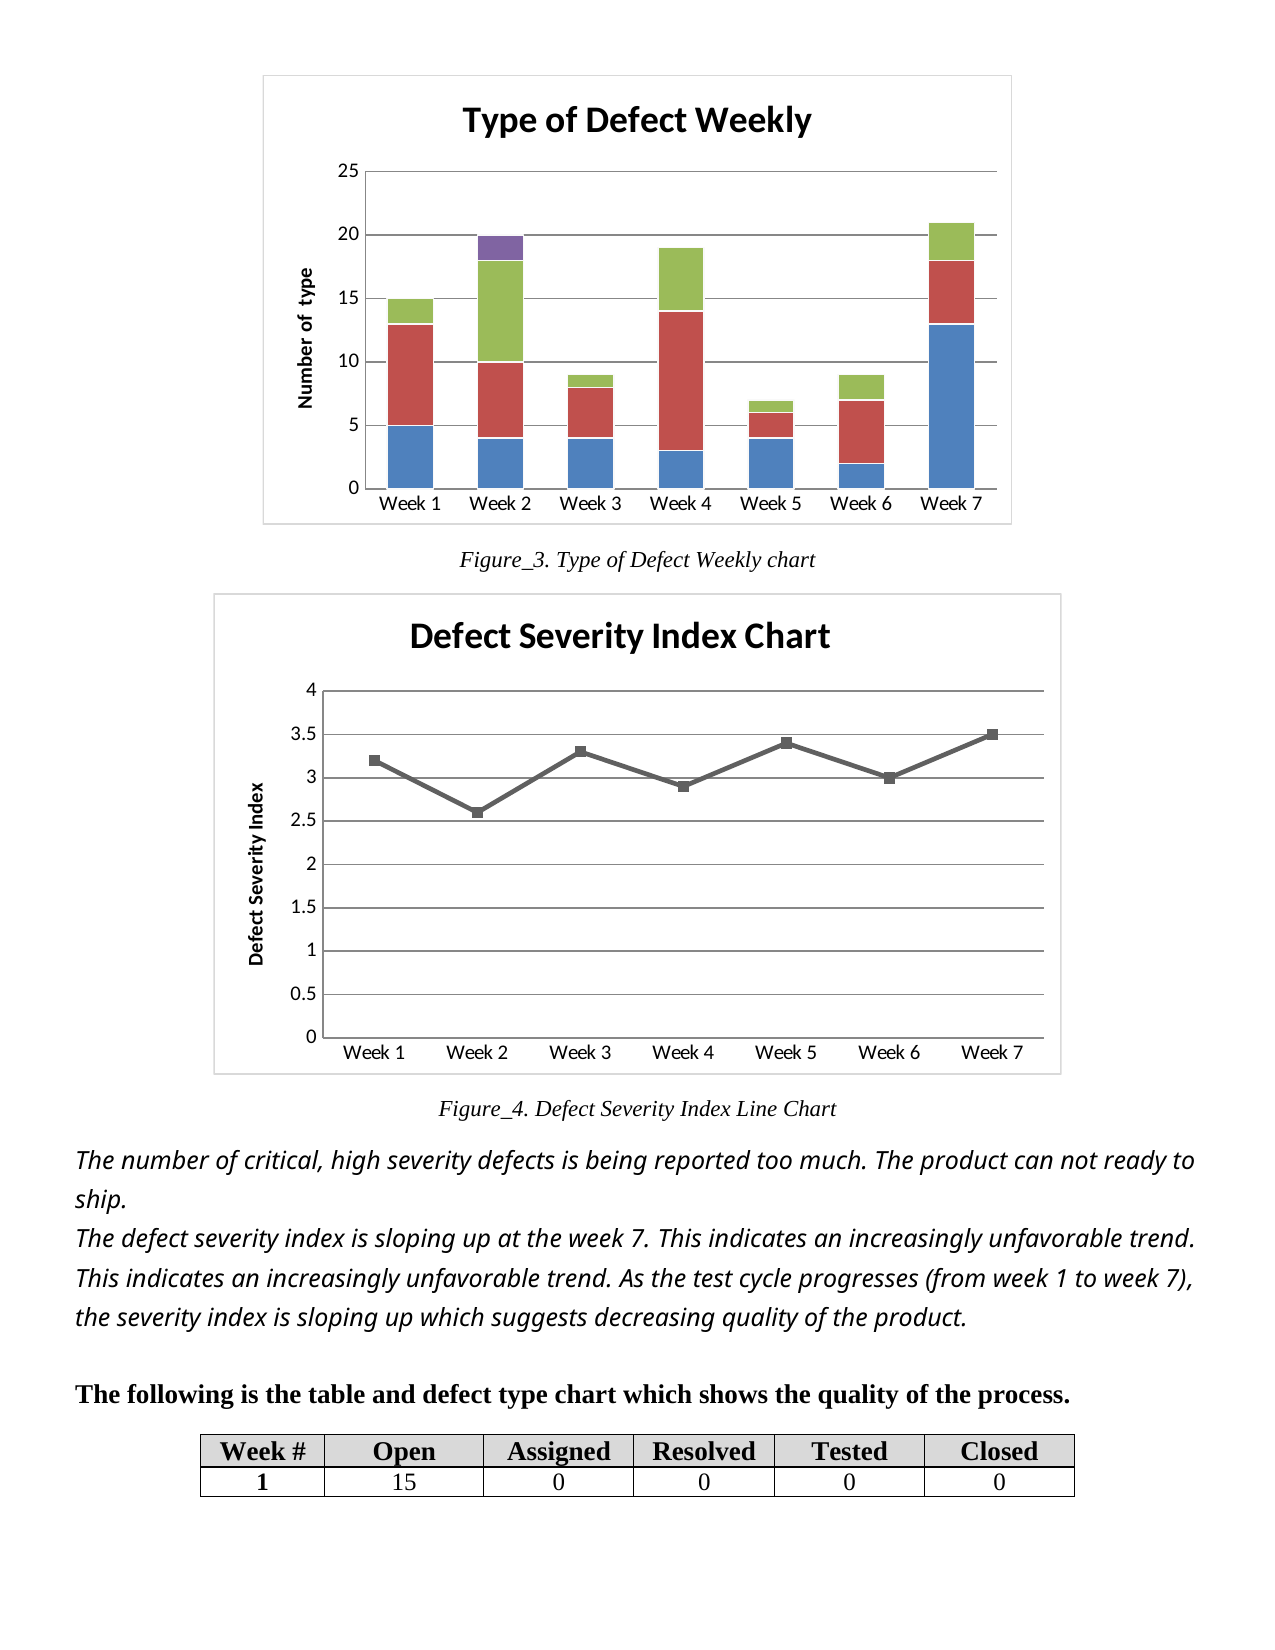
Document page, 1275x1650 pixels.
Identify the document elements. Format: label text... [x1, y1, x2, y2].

table_header Week # [201, 1435, 324, 1466]
table_header Open [325, 1435, 483, 1466]
list The number of critical, high severity defects is being reported too much. The product can not ready to ship. [75, 1143, 1200, 1216]
table_cell 0 [484, 1468, 633, 1496]
table_cell 0 [634, 1468, 774, 1496]
table_header Tested [775, 1435, 924, 1466]
list The following is the table and defect type chart which shows the quality of the process. [75, 1378, 1200, 1409]
table_header Closed [925, 1435, 1074, 1466]
table_cell 15 [325, 1468, 483, 1496]
table_cell 0 [925, 1468, 1074, 1496]
table_header Resolved [634, 1435, 774, 1466]
table_cell 0 [775, 1468, 924, 1496]
table_header Assigned [484, 1435, 633, 1466]
text Figure_3. Type of Defect Weekly chart [75, 546, 1200, 572]
table_cell 1 [201, 1468, 324, 1496]
list The defect severity index is sloping up at the week 7. This indicates an increasingly unfavorable trend. This indicates an increasingly unfavorable trend. As the test cycle progresses (from week 1 to week 7), the severity index is sloping up which suggests decreasing quality of the product. [75, 1221, 1200, 1333]
text Figure_4. Defect Severity Index Line Chart [75, 1096, 1200, 1122]
